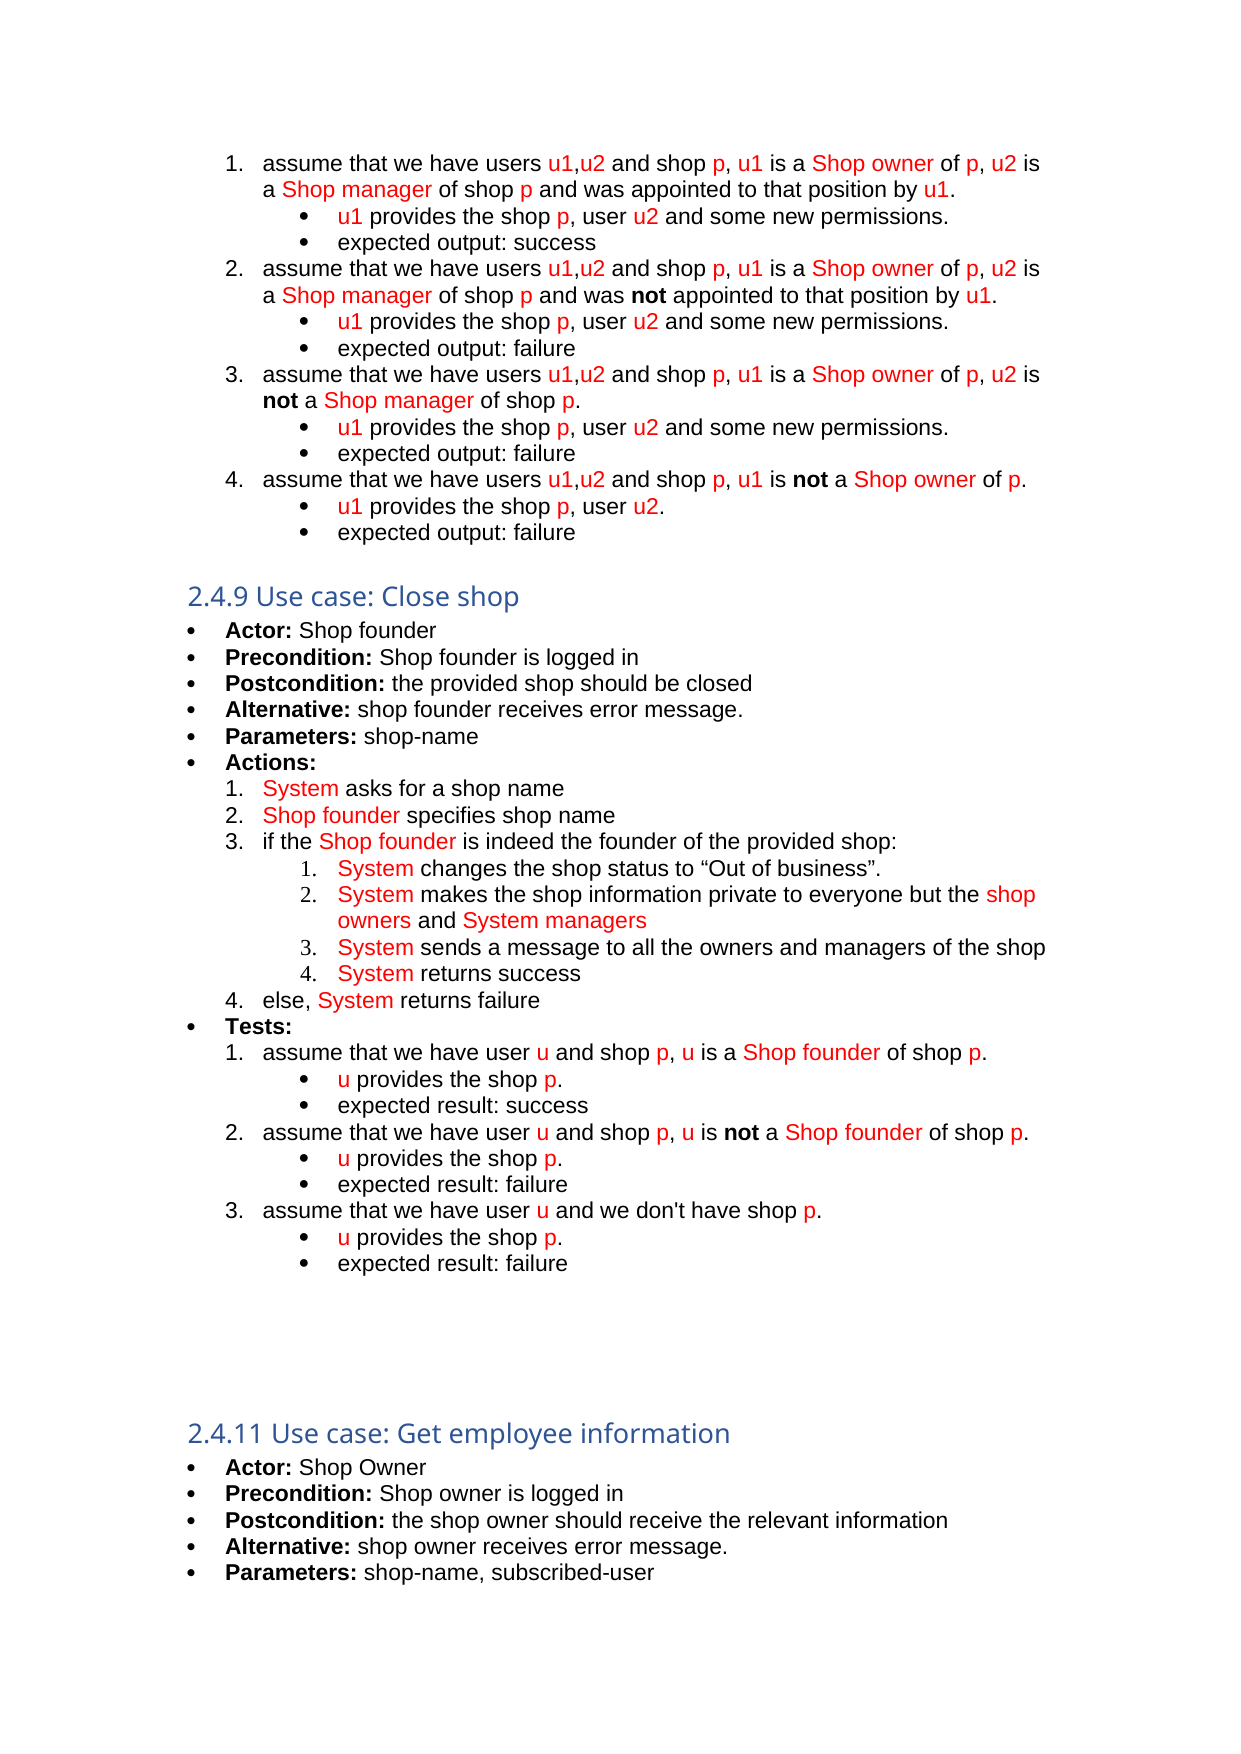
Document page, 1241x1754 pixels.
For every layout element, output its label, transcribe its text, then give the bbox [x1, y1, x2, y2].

list Shop founder specifies shop name [225, 802, 1053, 828]
list assume that we have users u1,u2 and shop p, u1 is a Shop owner of p, u2 is a Shop manager of shop p and was appointed to that position by u1. [225, 150, 1053, 203]
list assume that we have user u and shop p, u is not a Shop founder of shop p. [225, 1118, 1053, 1145]
list u1 provides the shop p, user u2 and some new permissions. [300, 308, 1053, 334]
list Precondition: Shop founder is logged in [187, 644, 1053, 670]
list System changes the shop status to “Out of business”. [300, 854, 1053, 881]
list u1 provides the shop p, user u2. [300, 493, 1053, 519]
list expected result: success [300, 1092, 1053, 1118]
list Parameters: shop-name [187, 723, 1053, 749]
list Actions: [187, 749, 1053, 775]
list u provides the shop p. [300, 1224, 1053, 1250]
list if the Shop founder is indeed the founder of the provided shop: [225, 828, 1053, 854]
list System makes the shop information private to everyone but the shop owners and System managers [300, 881, 1053, 934]
list expected output: failure [300, 440, 1053, 466]
list assume that we have user u and we don't have shop p. [225, 1197, 1053, 1224]
list assume that we have users u1,u2 and shop p, u1 is a Shop owner of p, u2 is a Shop manager of shop p and was not appointed to that position by u1. [225, 255, 1053, 308]
list else, System returns failure [225, 987, 1053, 1013]
list Postcondition: the provided shop should be closed [187, 670, 1053, 696]
list expected output: failure [300, 334, 1053, 361]
list Actor: Shop founder [187, 617, 1053, 644]
list Postcondition: the shop owner should receive the relevant information [187, 1507, 1053, 1533]
list assume that we have users u1,u2 and shop p, u1 is not a Shop owner of p. [225, 466, 1053, 493]
list System sends a message to all the owners and managers of the shop [300, 934, 1053, 960]
list Alternative: shop founder receives error message. [187, 696, 1053, 723]
list expected result: failure [300, 1171, 1053, 1197]
list expected result: failure [300, 1250, 1053, 1277]
list u1 provides the shop p, user u2 and some new permissions. [300, 203, 1053, 229]
list assume that we have user u and shop p, u is a Shop founder of shop p. [225, 1039, 1053, 1066]
list Actor: Shop Owner [187, 1454, 1053, 1480]
list u1 provides the shop p, user u2 and some new permissions. [300, 413, 1053, 440]
list assume that we have users u1,u2 and shop p, u1 is a Shop owner of p, u2 is not a Shop manager of shop p. [225, 361, 1053, 413]
list System returns success [300, 960, 1053, 987]
list expected output: success [300, 229, 1053, 255]
list u provides the shop p. [300, 1145, 1053, 1171]
list u provides the shop p. [300, 1066, 1053, 1092]
list expected output: failure [300, 519, 1053, 573]
list System asks for a shop name [225, 775, 1053, 802]
list Tests: [187, 1013, 1053, 1039]
list Parameters: shop-name, subscribed-user [187, 1559, 1053, 1586]
subtitle 2.4.11 Use case: Get employee information [187, 1414, 1053, 1451]
list Precondition: Shop owner is logged in [187, 1480, 1053, 1507]
list Alternative: shop owner receives error message. [187, 1533, 1053, 1559]
subtitle 2.4.9 Use case: Close shop [187, 577, 1053, 614]
